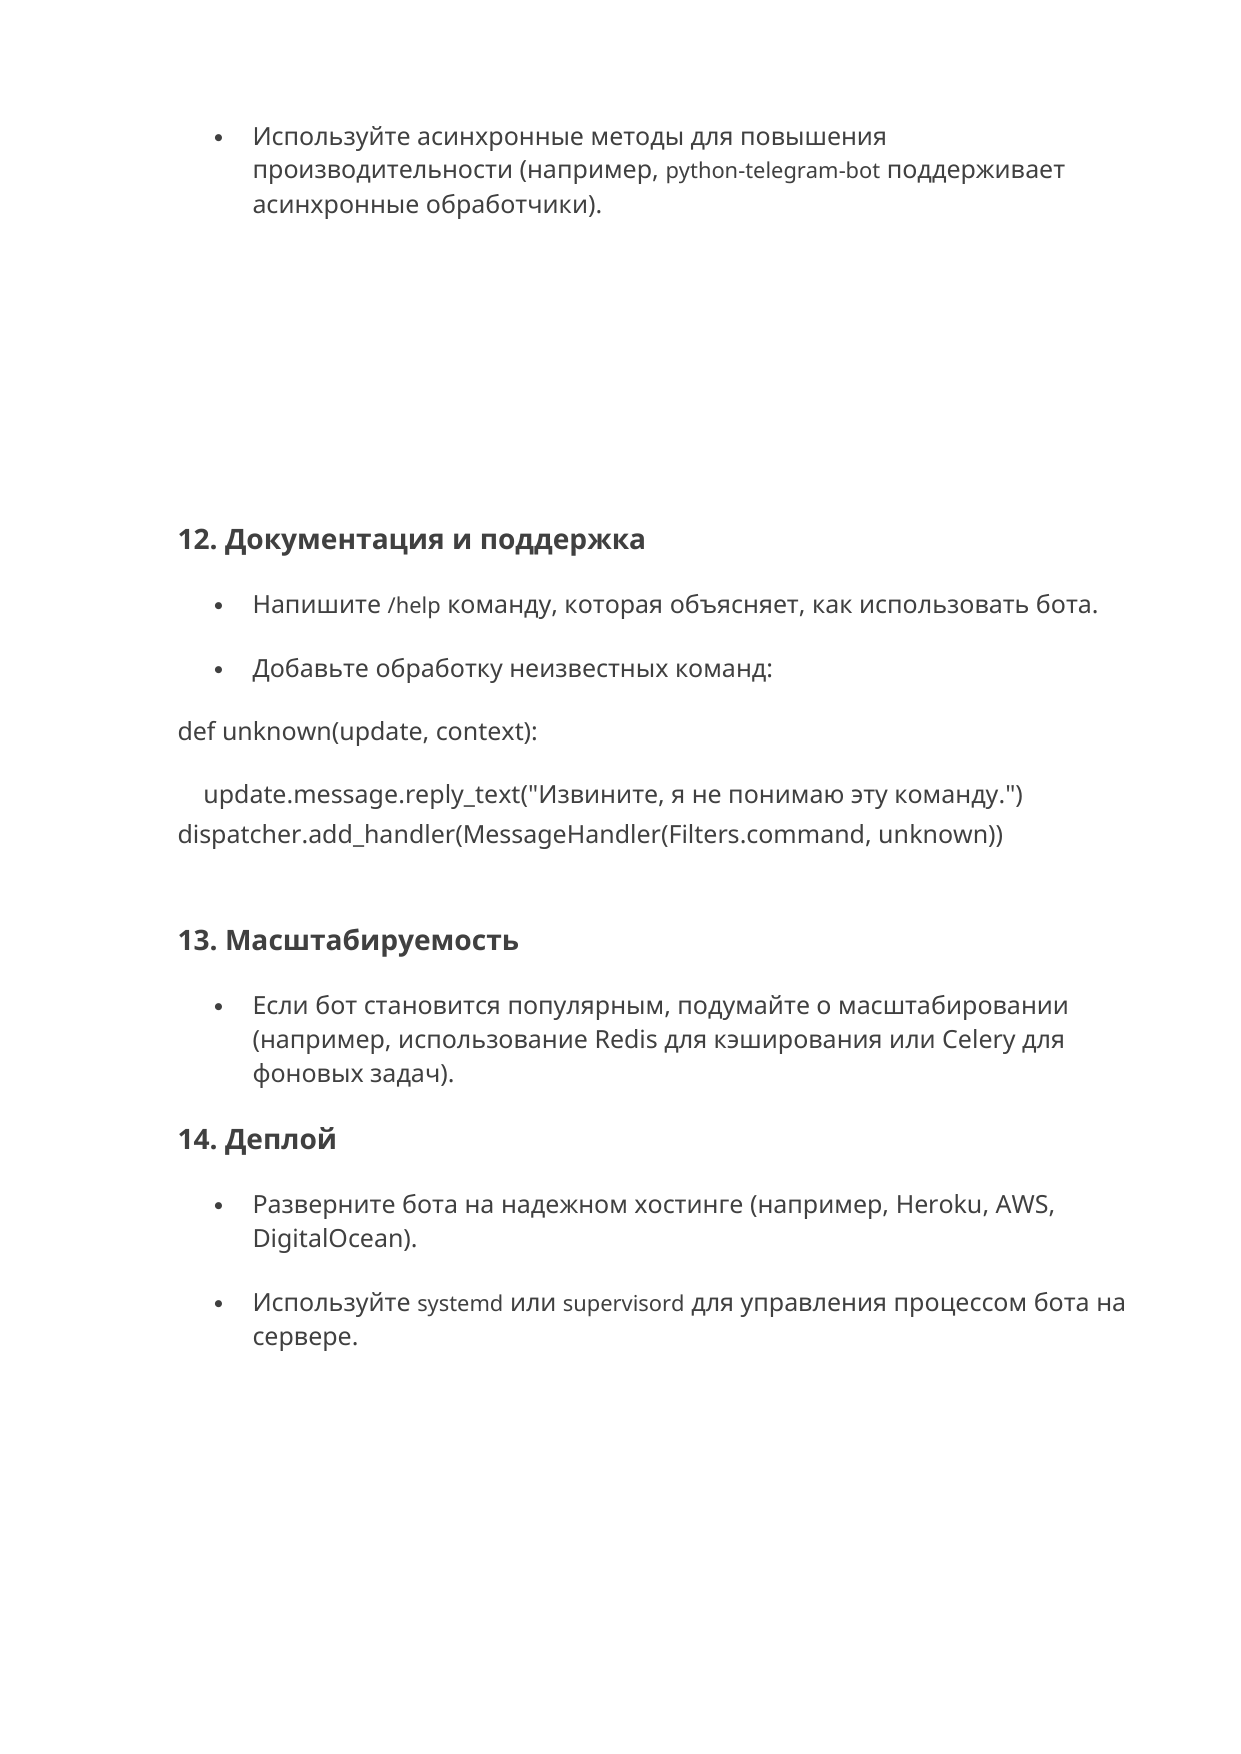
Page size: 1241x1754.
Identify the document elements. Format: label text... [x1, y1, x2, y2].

text update.message.reply_text("Извините, я не понимаю эту команду.") [177, 777, 1152, 811]
list Используйте асинхронные методы для повышения производительности (например, python-telegram-bot поддерживает асинхронные обработчики). [215, 118, 1152, 220]
text dispatcher.add_handler(MessageHandler(Filters.command, unknown)) [177, 817, 1152, 851]
subtitle 14. Деплой [177, 1119, 1152, 1158]
text def unknown(update, context): [177, 713, 1152, 747]
list Добавьте обработку неизвестных команд: [215, 650, 1152, 684]
list Используйте systemd или supervisord для управления процессом бота на сервере. [215, 1284, 1152, 1352]
subtitle 13. Масштабируемость [177, 921, 1152, 959]
list Разверните бота на надежном хостинге (например, Heroku, AWS, DigitalOcean). [215, 1187, 1152, 1255]
list Если бот становится популярным, подумайте о масштабировании (например, использование Redis для кэширования или Celery для фоновых задач). [215, 988, 1152, 1090]
list Напишите /help команду, которая объясняет, как использовать бота. [215, 587, 1152, 621]
subtitle 12. Документация и поддержка [177, 519, 1152, 558]
